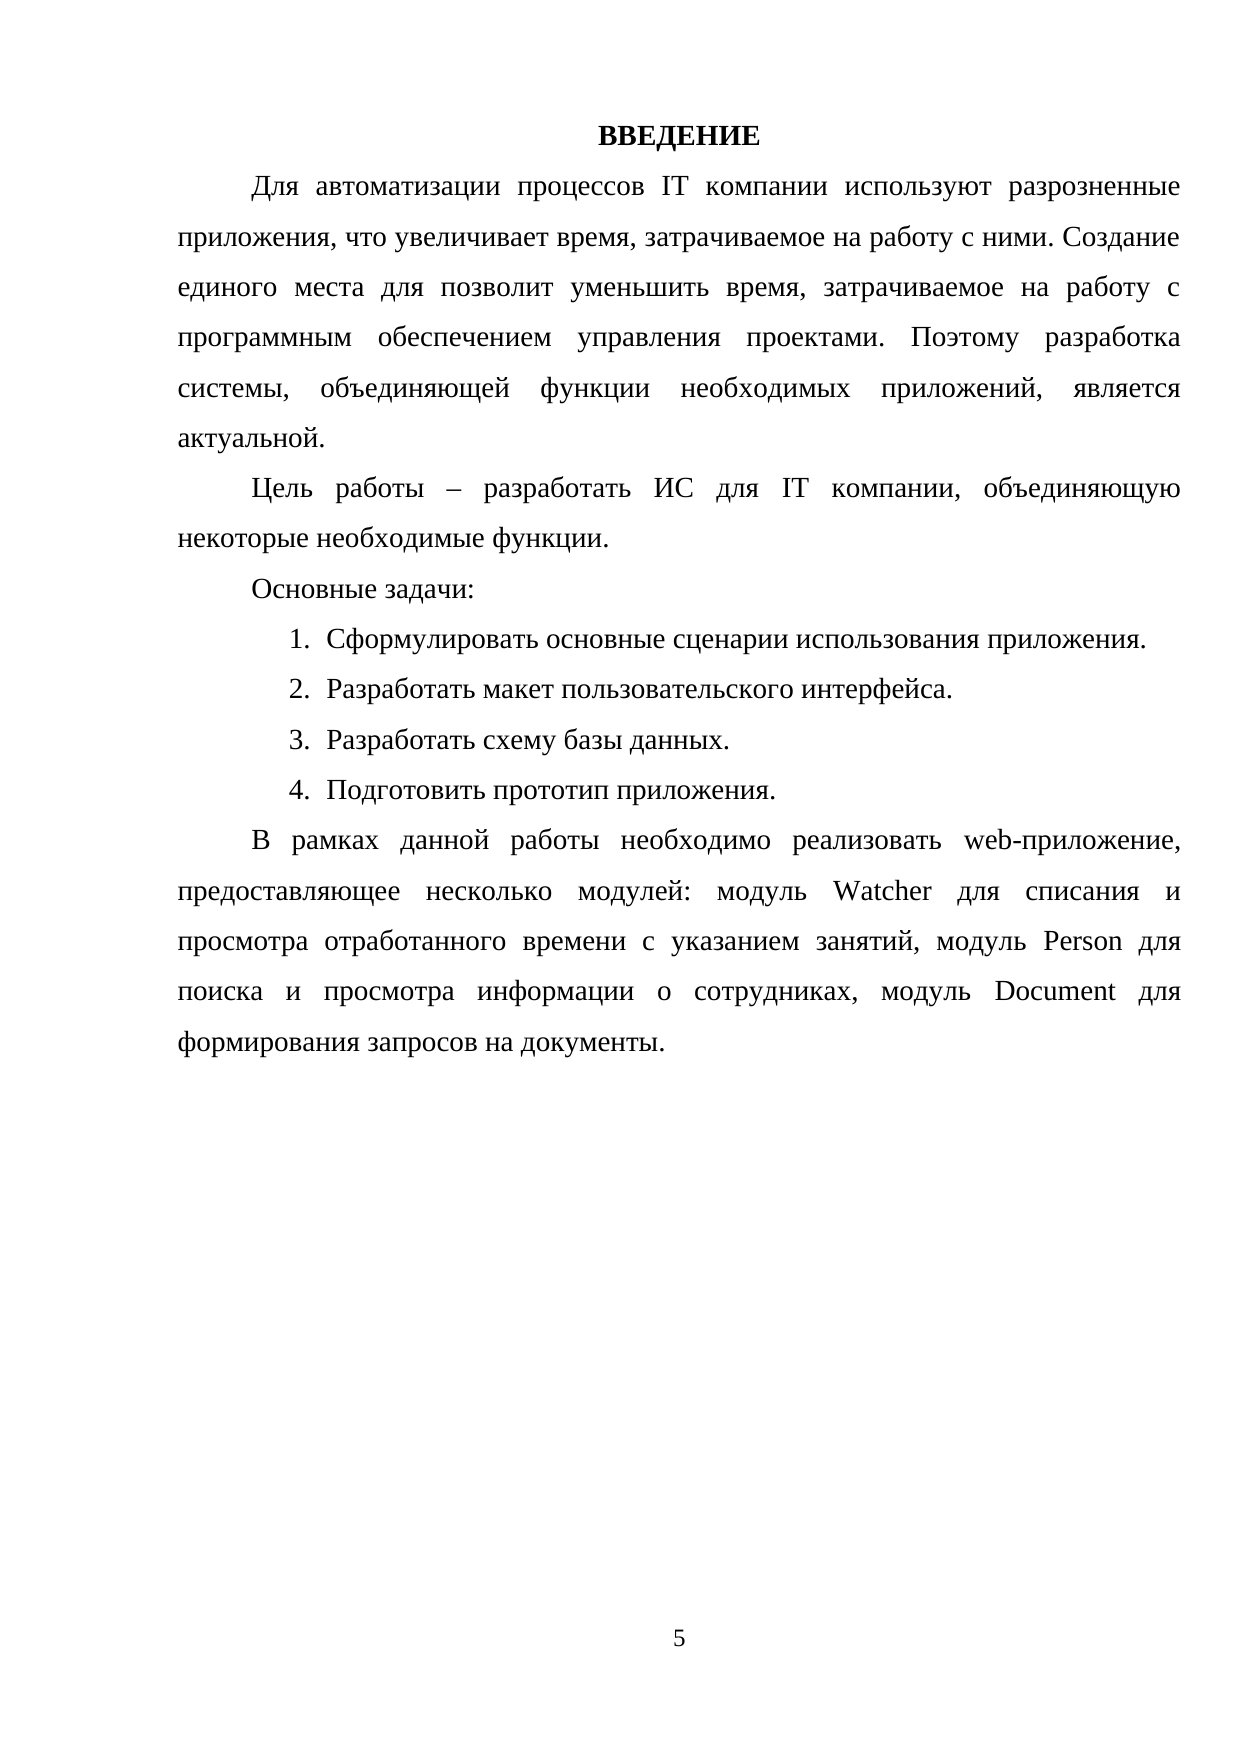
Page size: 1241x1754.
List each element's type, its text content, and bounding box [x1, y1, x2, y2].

list Сформулировать основные сценарии использования приложения. [288, 621, 1181, 655]
list Подготовить прототип приложения. [288, 772, 1181, 806]
text В рамках данной работы необходимо реализовать web-приложение, предоставляющее несколько модулей: модуль Watcher для списания и просмотра отработанного времени с указанием занятий, модуль Person для поиска и просмотра информации о сотрудниках, модуль Document для формирования запросов на документы. [177, 822, 1181, 1057]
text введение [177, 118, 1181, 152]
list Разработать макет пользовательского интерфейса. [288, 672, 1181, 705]
list Разработать схему базы данных. [288, 722, 1181, 755]
text Цель работы – разработать ИС для IT компании, объединяющую некоторые необходимые функции. [177, 470, 1181, 554]
text Основные задачи: [177, 571, 1181, 604]
text Для автоматизации процессов IT компании используют разрозненные приложения, что увеличивает время, затрачиваемое на работу с ними. Создание единого места для позволит уменьшить время, затрачиваемое на работу с программным обеспечением управления проектами. Поэтому разработка системы, объединяющей функции необходимых приложений, является актуальной. [177, 168, 1181, 453]
